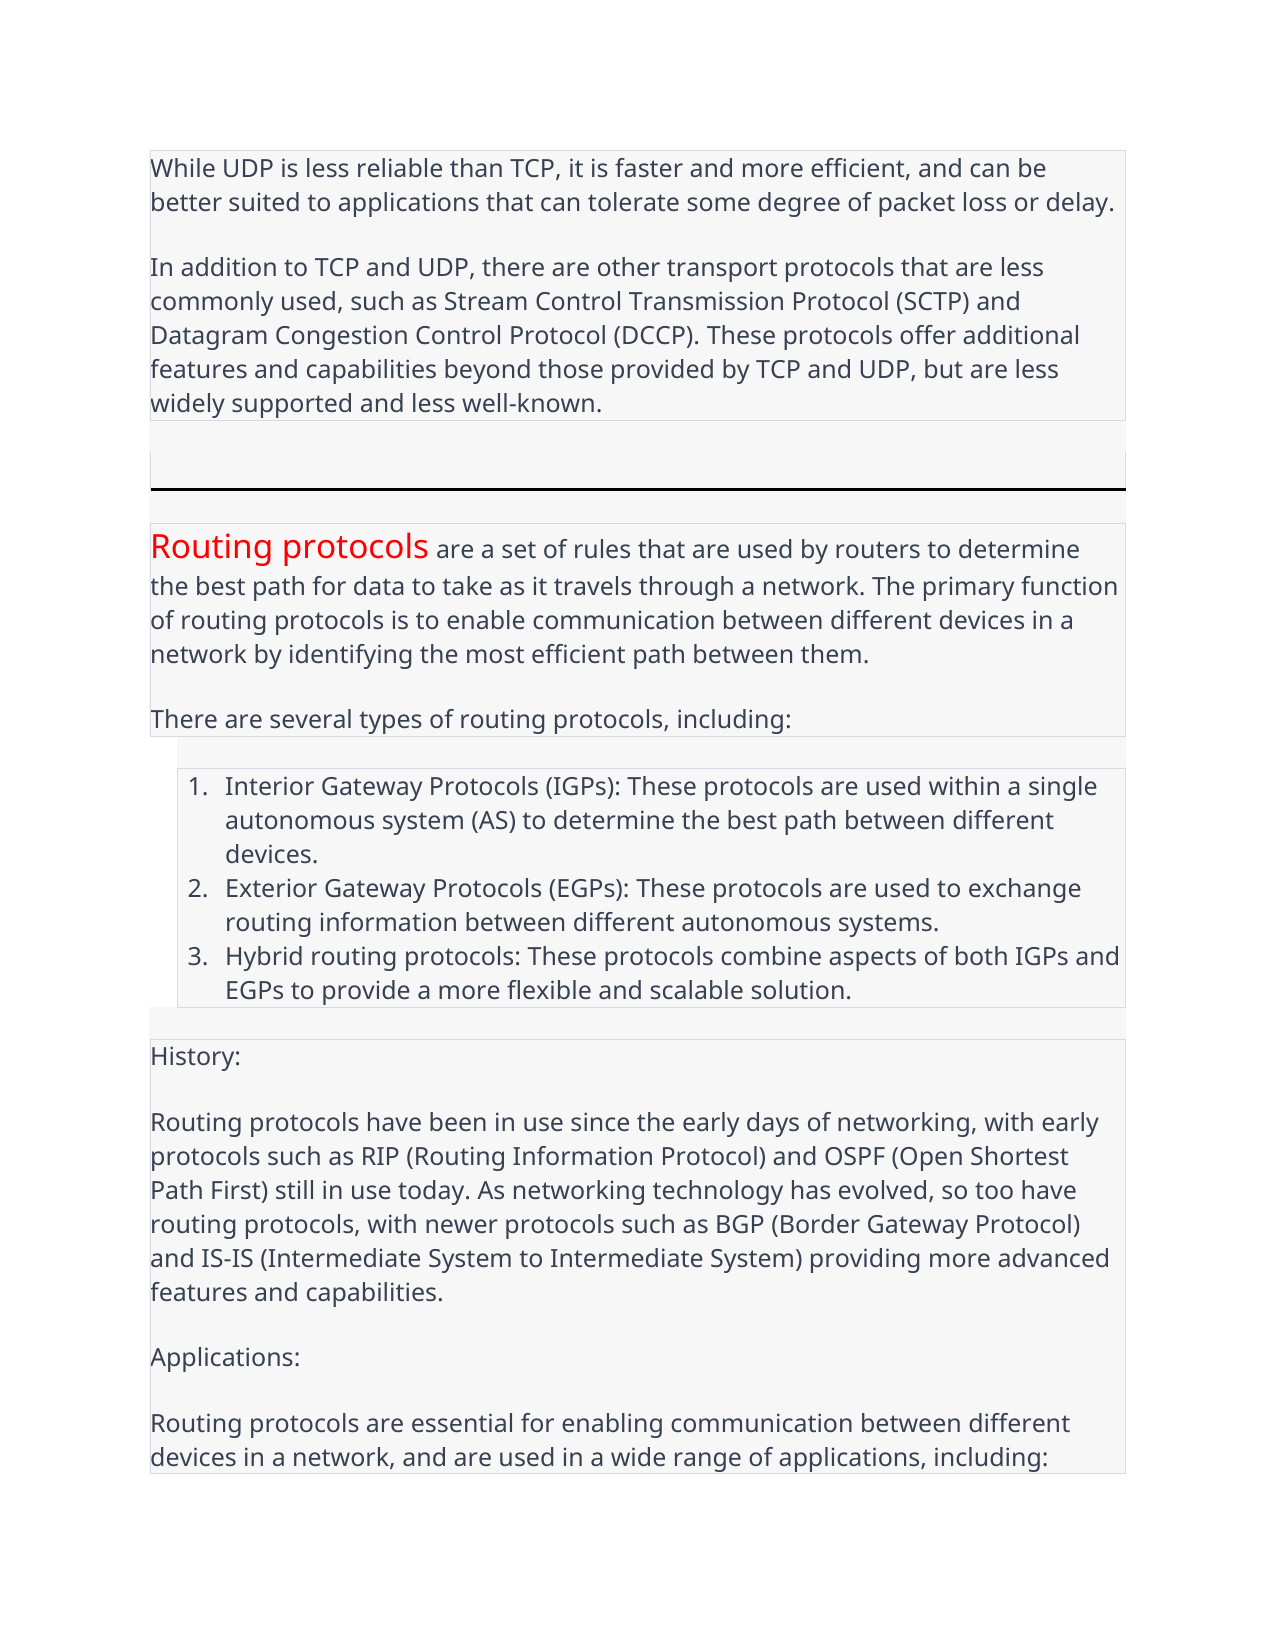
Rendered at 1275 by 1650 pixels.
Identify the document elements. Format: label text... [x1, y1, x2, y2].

text Routing protocols are essential for enabling communication between different devices in a network, and are used in a wide range of applications, including: [151, 1405, 1125, 1473]
text There are several types of routing protocols, including: [151, 701, 1125, 736]
list Exterior Gateway Protocols (EGPs): These protocols are used to exchange routing information between different autonomous systems. [178, 870, 1125, 938]
text Applications: [151, 1339, 1125, 1374]
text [151, 151, 1125, 219]
text Routing protocols have been in use since the early days of networking, with early protocols such as RIP (Routing Information Protocol) and OSPF (Open Shortest Path First) still in use today. As networking technology has evolved, so too have routing protocols, with newer protocols such as BGP (Border Gateway Protocol) and IS-IS (Intermediate System to Intermediate System) providing more advanced features and capabilities. [151, 1104, 1125, 1309]
list Interior Gateway Protocols (IGPs): These protocols are used within a single autonomous system (AS) to determine the best path between different devices. [178, 769, 1125, 870]
text Routing protocols are a set of rules that are used by routers to determine the best path for data to take as it travels through a network. The primary function of routing protocols is to enable communication between different devices in a network by identifying the most efficient path between them. [151, 524, 1125, 671]
text History: [151, 1040, 1125, 1073]
list Hybrid routing protocols: These protocols combine aspects of both IGPs and EGPs to provide a more flexible and scalable solution. [178, 938, 1125, 1007]
text In addition to TCP and UDP, there are other transport protocols that are less commonly used, such as Stream Control Transmission Protocol (SCTP) and Datagram Congestion Control Protocol (DCCP). These protocols offer additional features and capabilities beyond those provided by TCP and UDP, but are less widely supported and less well-known. [151, 249, 1125, 420]
